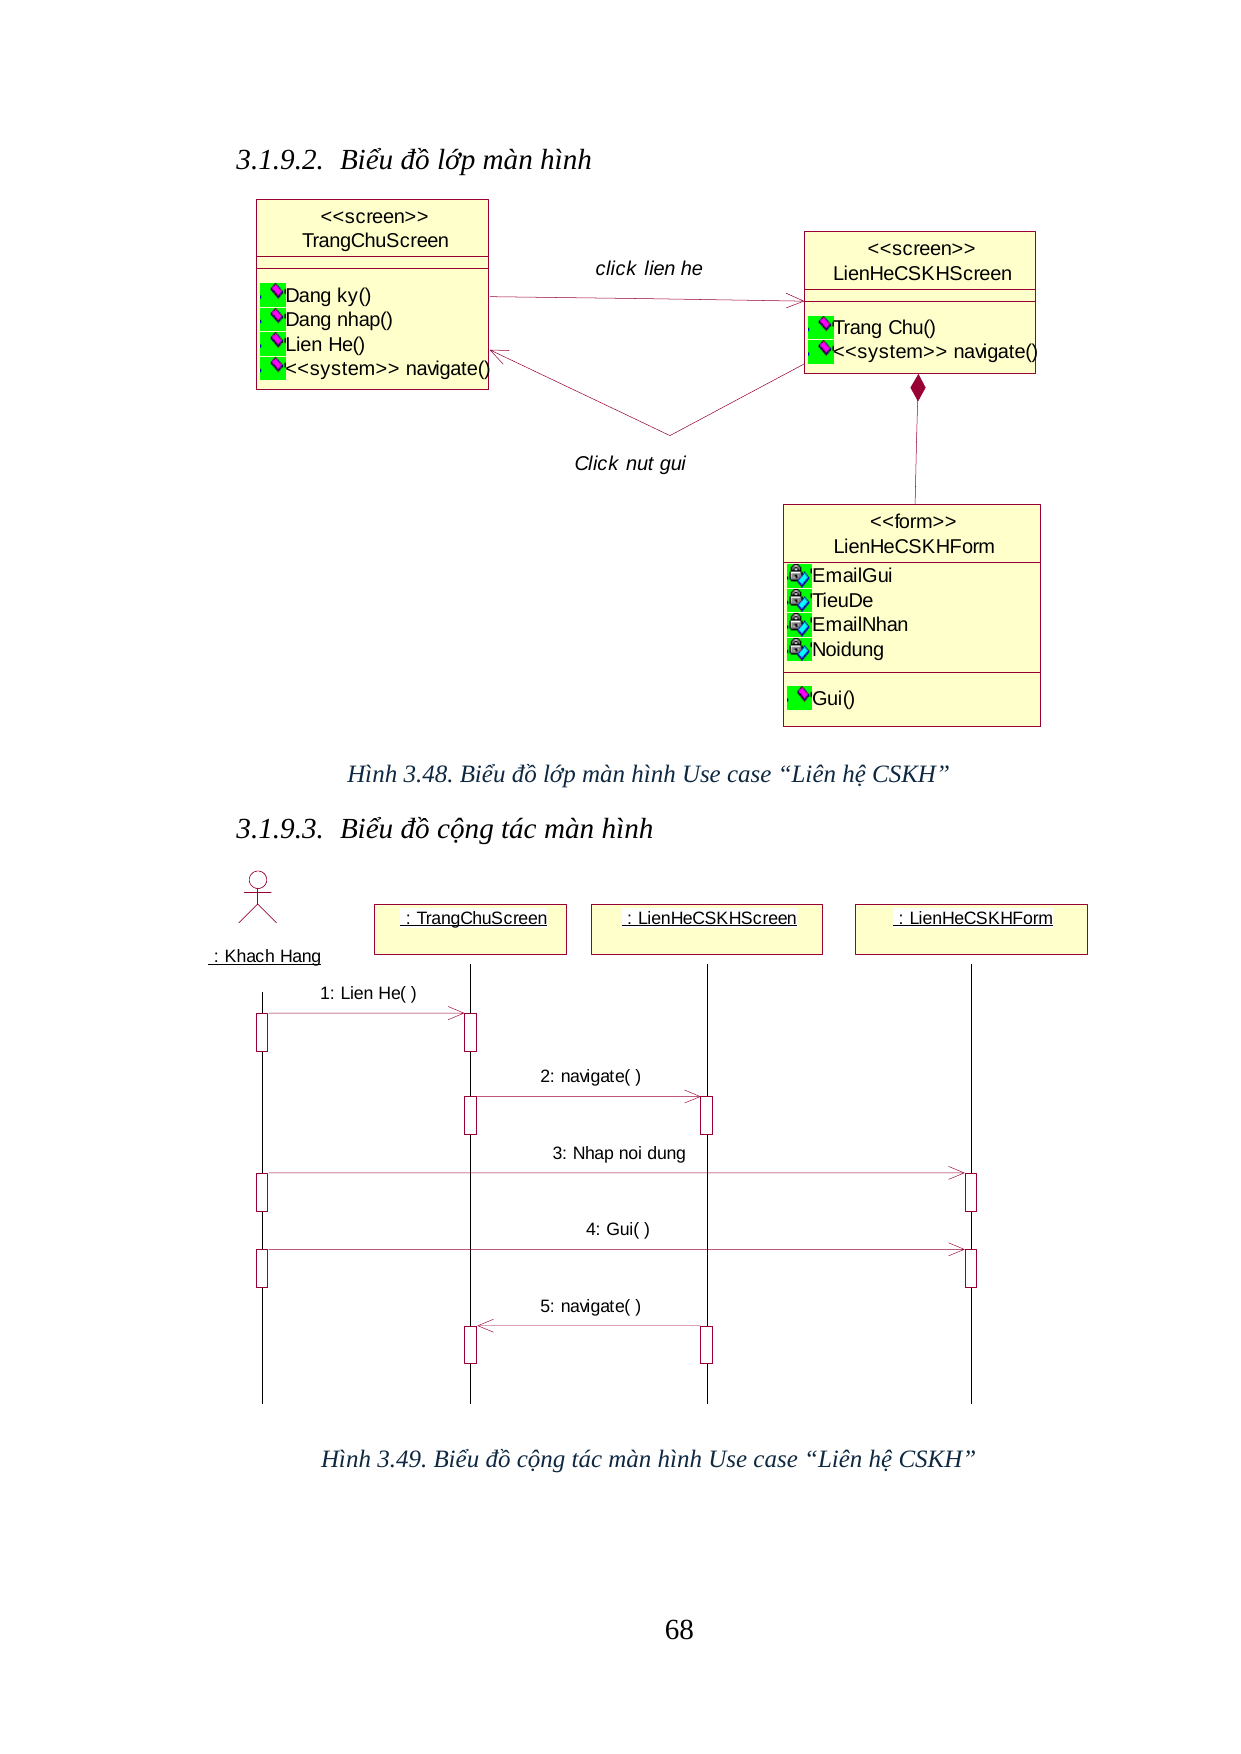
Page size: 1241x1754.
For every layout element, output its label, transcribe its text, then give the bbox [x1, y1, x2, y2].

subtitle Biểu đồ lớp màn hình [236, 142, 1122, 176]
subtitle Biểu đồ cộng tác màn hình [236, 811, 1122, 844]
